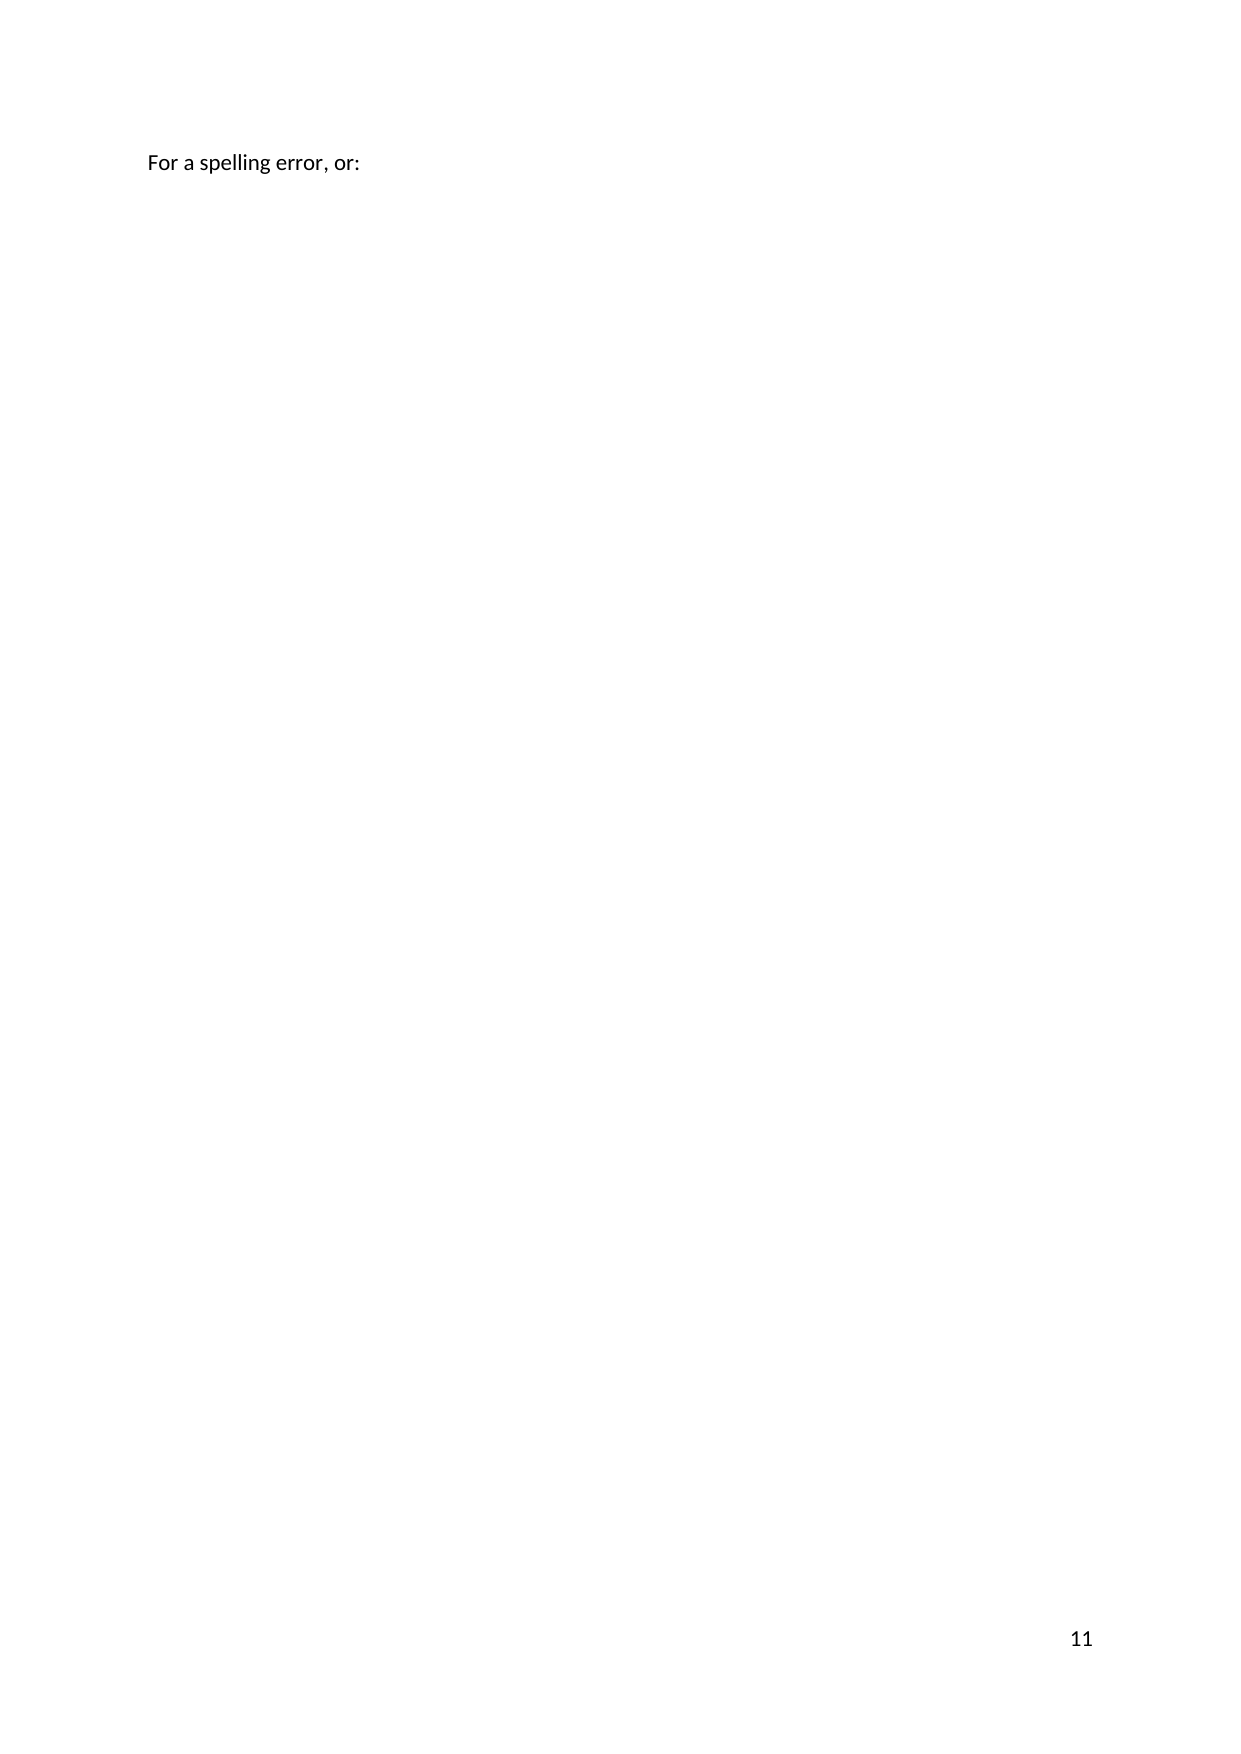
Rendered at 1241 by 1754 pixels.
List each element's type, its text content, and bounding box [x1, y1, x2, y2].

text For a spelling error, or: [148, 148, 1093, 176]
